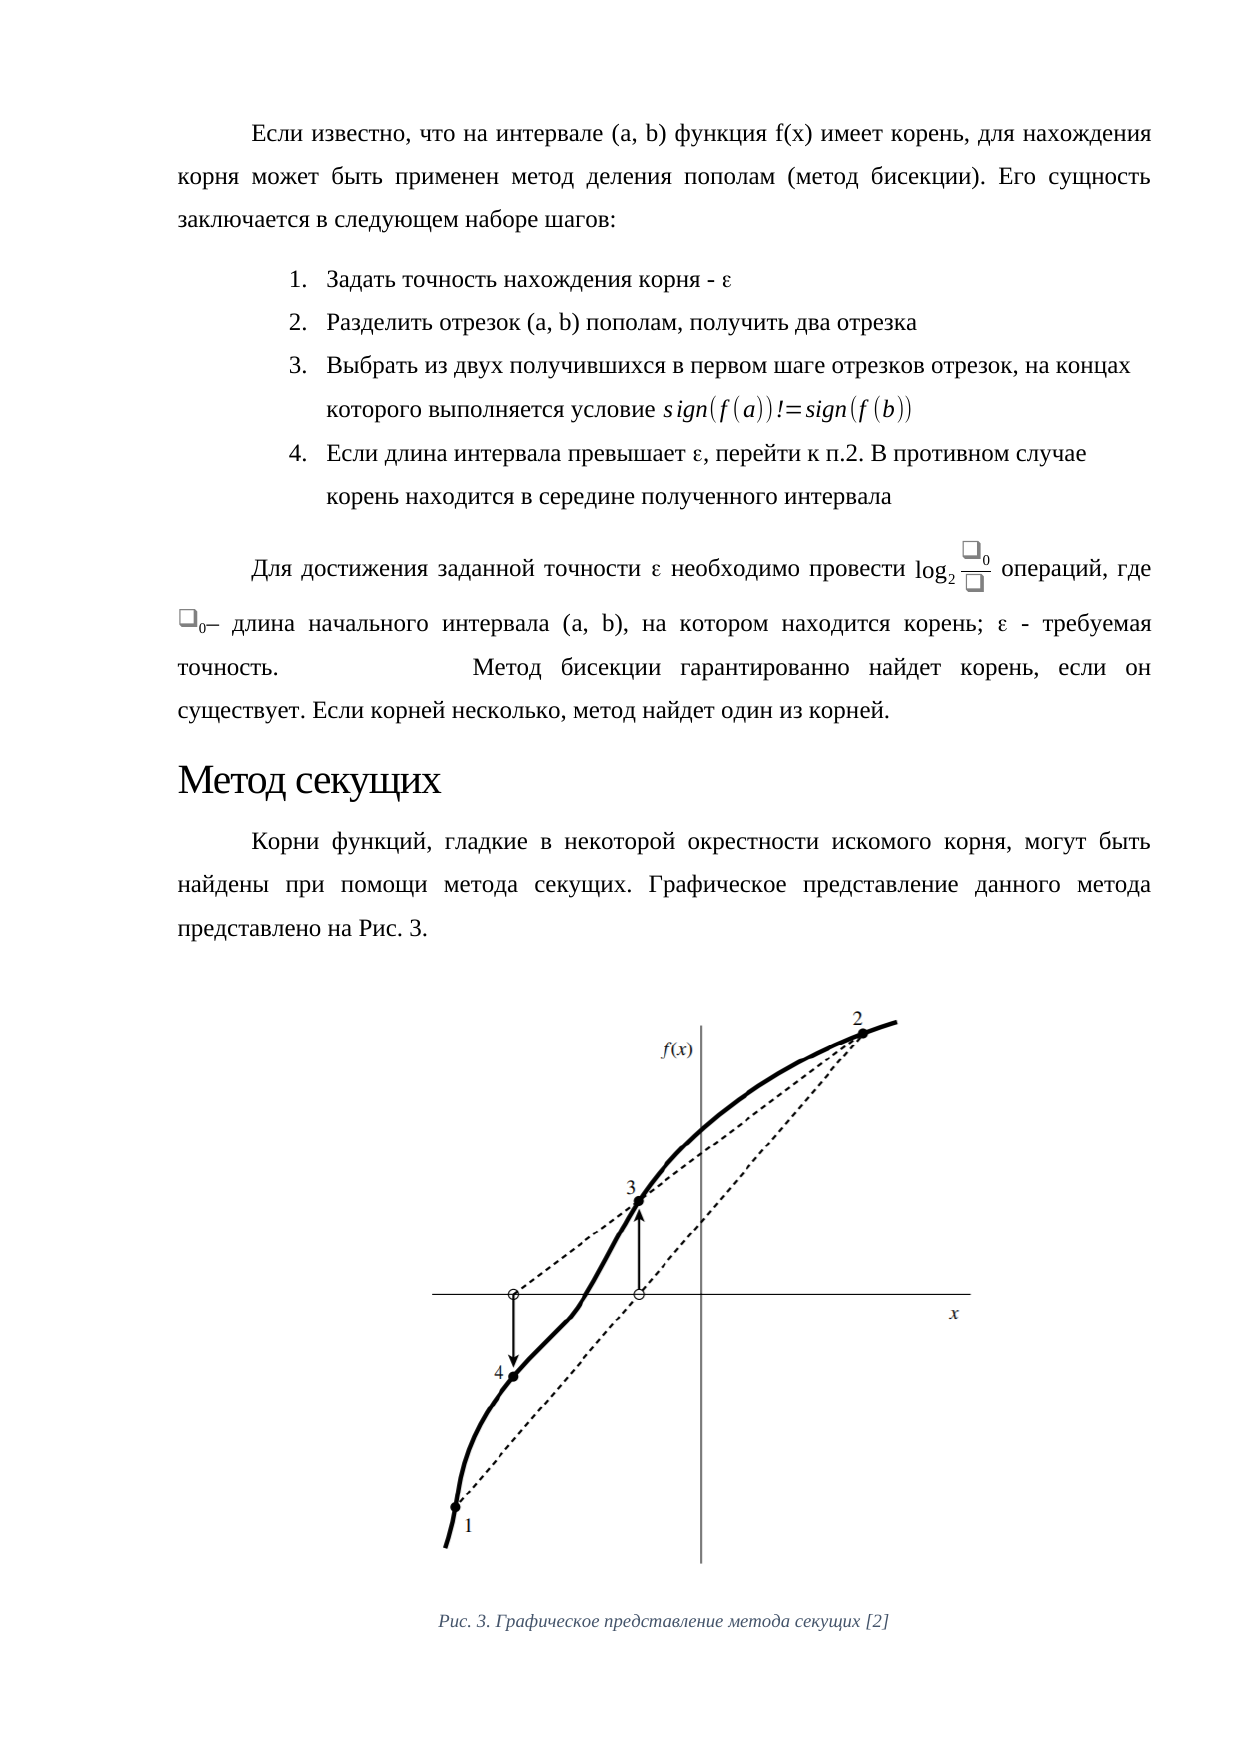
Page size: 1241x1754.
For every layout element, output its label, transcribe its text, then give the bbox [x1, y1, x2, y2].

list Задать точность нахождения корня - [288, 264, 1152, 293]
text Для достижения заданной точности необходимо провести операций, где – длина начального интервала (a, b), на котором находится корень; - требуемая точность. Метод бисекции гарантированно найдет корень, если он существует. Если корней несколько, метод найдет один из корней. [177, 541, 1152, 723]
list Если длина интервала превышает , перейти к п.2. В противном случае корень находится в середине полученного интервала [288, 438, 1152, 510]
list Разделить отрезок (a, b) пополам, получить два отрезка [288, 307, 1152, 336]
list Выбрать из двух получившихся в первом шаге отрезков отрезок, на концах которого выполняется условие [288, 350, 1152, 423]
title Метод секущих [177, 754, 1152, 802]
text Корни функций, гладкие в некоторой окрестности искомого корня, могут быть найдены при помощи метода секущих. Графическое представление данного метода представлено на Рис. 3. [177, 826, 1152, 941]
text Рис. 3. Графическое представление метода секущих [2] [177, 1610, 1152, 1631]
picture [335, 972, 994, 1580]
text Если известно, что на интервале (a, b) функция f(x) имеет корень, для нахождения корня может быть применен метод деления пополам (метод бисекции). Его сущность заключается в следующем наборе шагов: [177, 118, 1152, 233]
